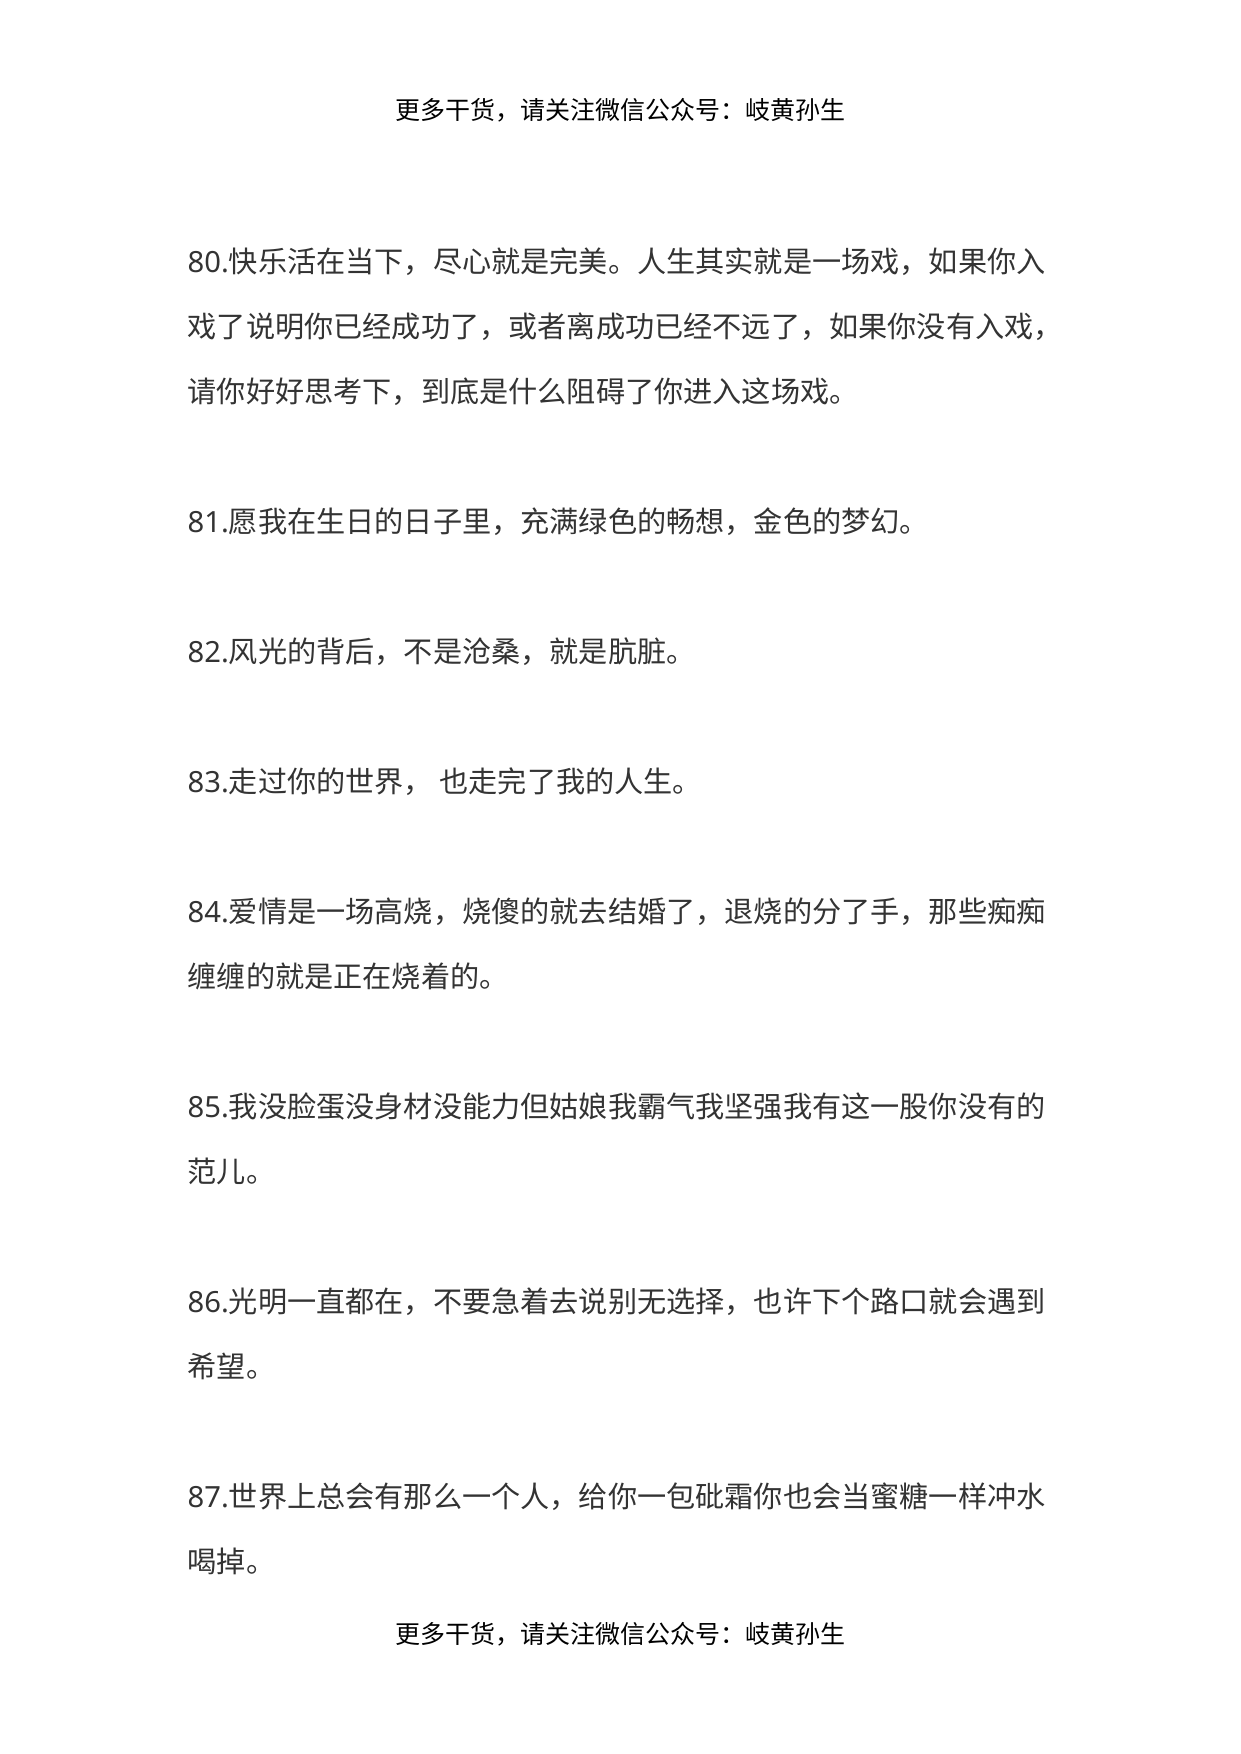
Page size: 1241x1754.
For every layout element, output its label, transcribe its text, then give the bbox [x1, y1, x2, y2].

text 84.爱情是一场高烧，烧傻的就去结婚了，退烧的分了手，那些痴痴缠缠的就是正在烧着的。 [187, 877, 1053, 1007]
text 83.走过你的世界， 也走完了我的人生。 [187, 747, 1053, 812]
text 86.光明一直都在，不要急着去说别无选择，也许下个路口就会遇到希望。 [187, 1267, 1053, 1397]
text 81.愿我在生日的日子里，充满绿色的畅想，金色的梦幻。 [187, 487, 1053, 552]
text 82.风光的背后，不是沧桑，就是肮脏。 [187, 617, 1053, 682]
text 85.我没脸蛋没身材没能力但姑娘我霸气我坚强我有这一股你没有的范儿。 [187, 1072, 1053, 1202]
text 80.快乐活在当下，尽心就是完美。人生其实就是一场戏，如果你入戏了说明你已经成功了，或者离成功已经不远了，如果你没有入戏，请你好好思考下，到底是什么阻碍了你进入这场戏。 [187, 227, 1053, 422]
text 87.世界上总会有那么一个人，给你一包砒霜你也会当蜜糖一样冲水喝掉。 [187, 1462, 1053, 1592]
